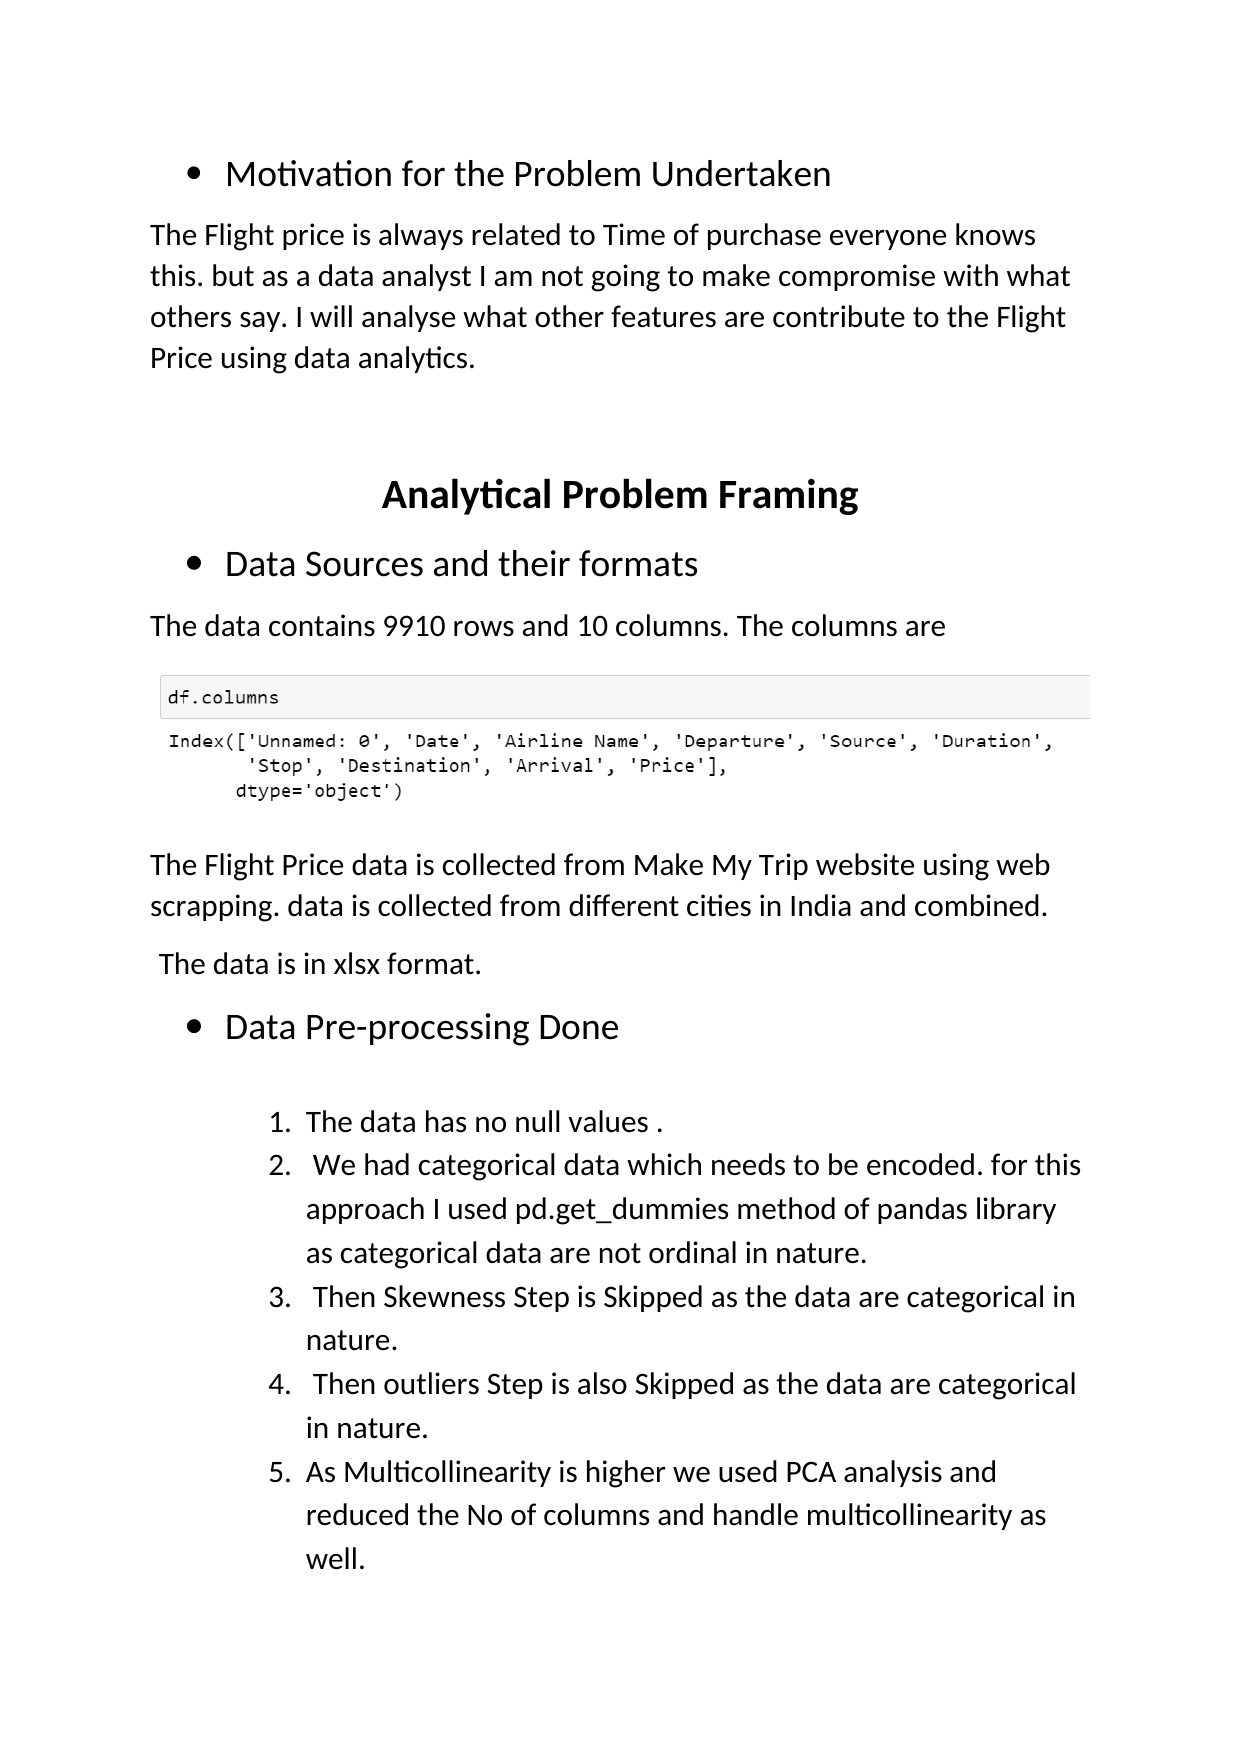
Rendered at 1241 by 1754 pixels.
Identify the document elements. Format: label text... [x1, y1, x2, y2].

text The Flight price is always related to Time of purchase everyone knows this. but as a data analyst I am not going to make compromise with what others say. I will analyse what other features are contribute to the Flight Price using data analytics. [150, 215, 1090, 377]
list Data Pre-processing Done [187, 1003, 1090, 1049]
list Then Skewness Step is Skipped as the data are categorical in nature. [268, 1277, 1090, 1359]
list As Multicollinearity is higher we used PCA analysis and reduced the No of columns and handle multicollinearity as well. [268, 1452, 1090, 1577]
list The data has no null values . [268, 1102, 1090, 1140]
text Analytical Problem Framing [150, 468, 1090, 519]
text The Flight Price data is collected from Make My Trip website using web scrapping. data is collected from different cities in India and combined. [150, 845, 1090, 925]
list Data Sources and their formats [187, 539, 1090, 585]
picture [150, 663, 1091, 827]
list Motivation for the Problem Undertaken [187, 150, 1090, 196]
text The data is in xlsx format. [150, 944, 1090, 982]
text The data contains 9910 rows and 10 columns. The columns are [150, 606, 1090, 644]
list Then outliers Step is also Skipped as the data are categorical in nature. [268, 1364, 1090, 1446]
list We had categorical data which needs to be encoded. for this approach I used pd.get_dummies method of pandas library as categorical data are not ordinal in nature. [268, 1146, 1090, 1271]
